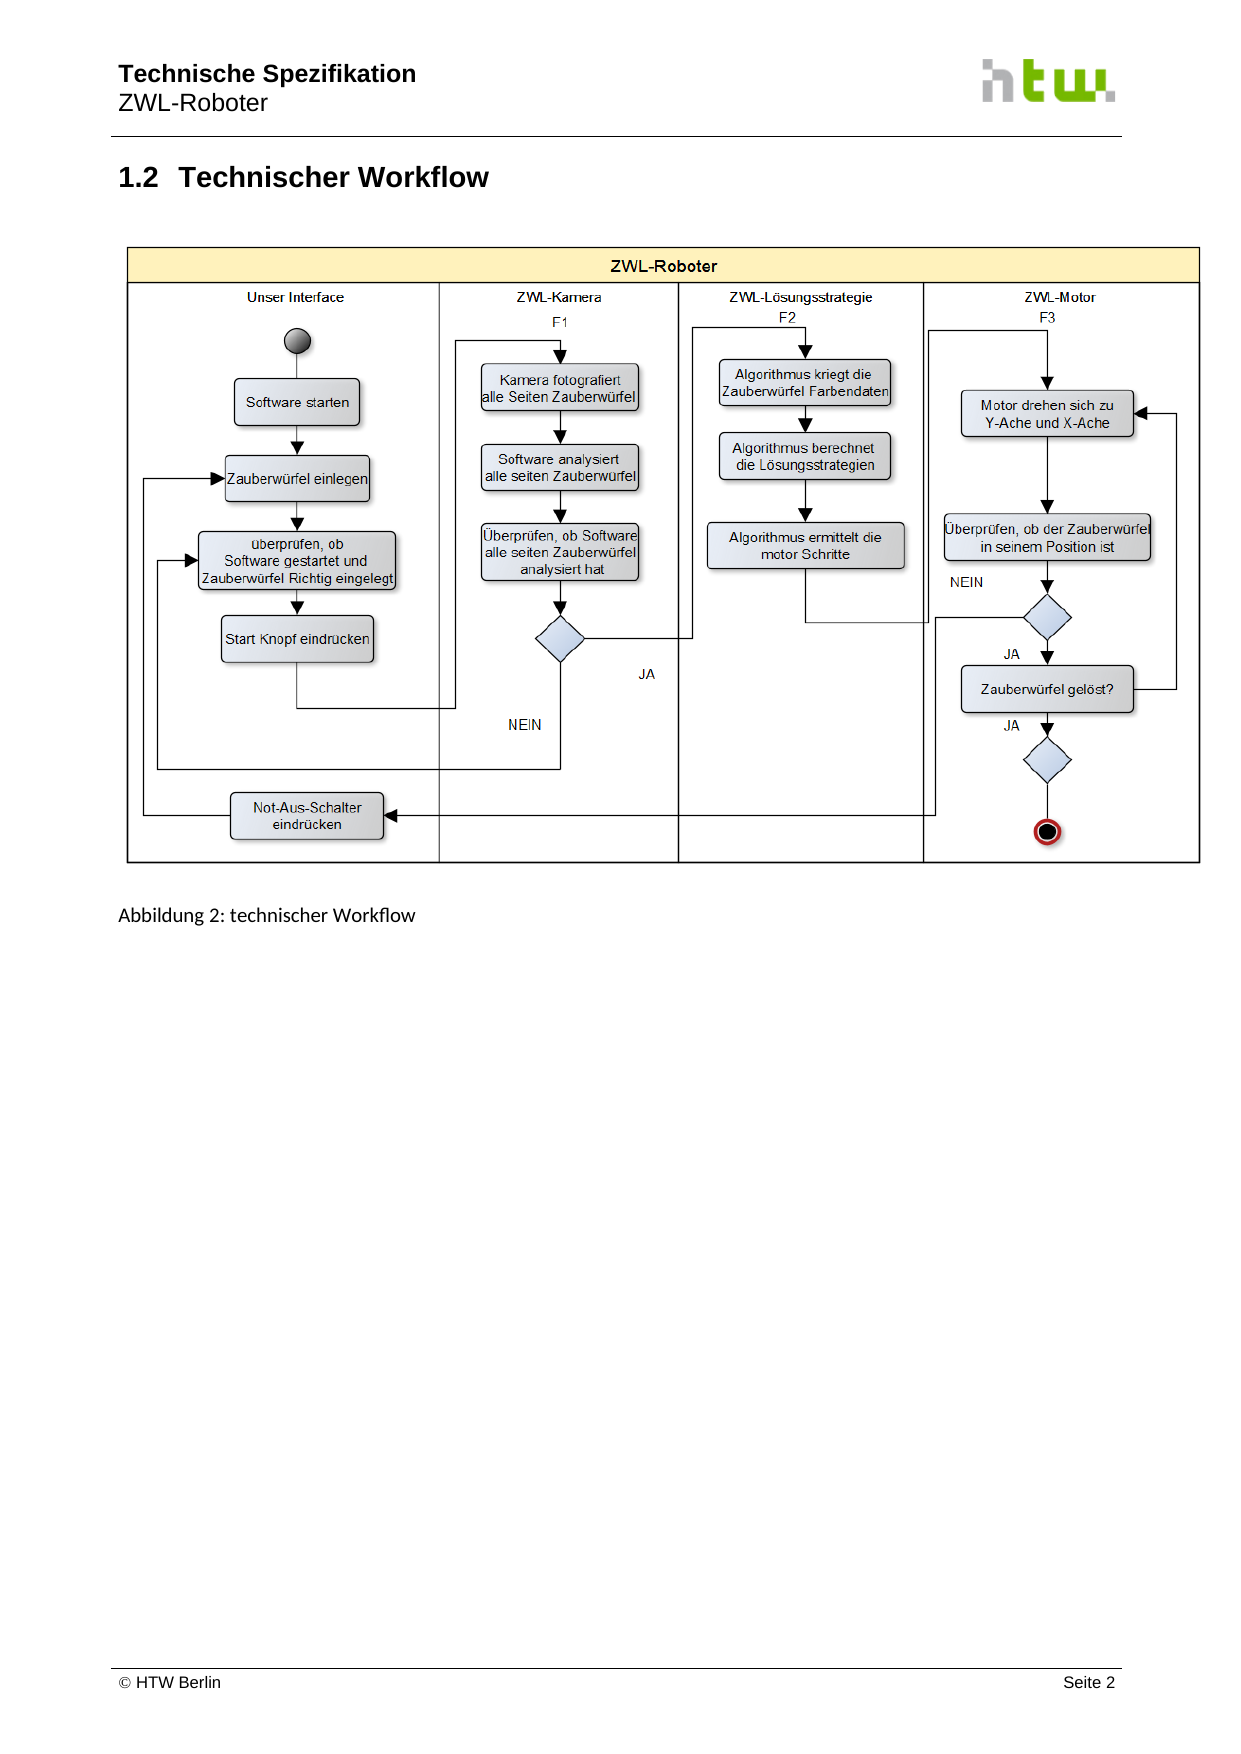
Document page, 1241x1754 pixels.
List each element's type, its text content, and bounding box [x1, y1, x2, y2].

text Abbildung 2: technischer Workflow [118, 903, 1122, 928]
picture [982, 59, 1116, 102]
subtitle Technischer Workflow [118, 160, 1122, 194]
picture [118, 241, 1209, 867]
